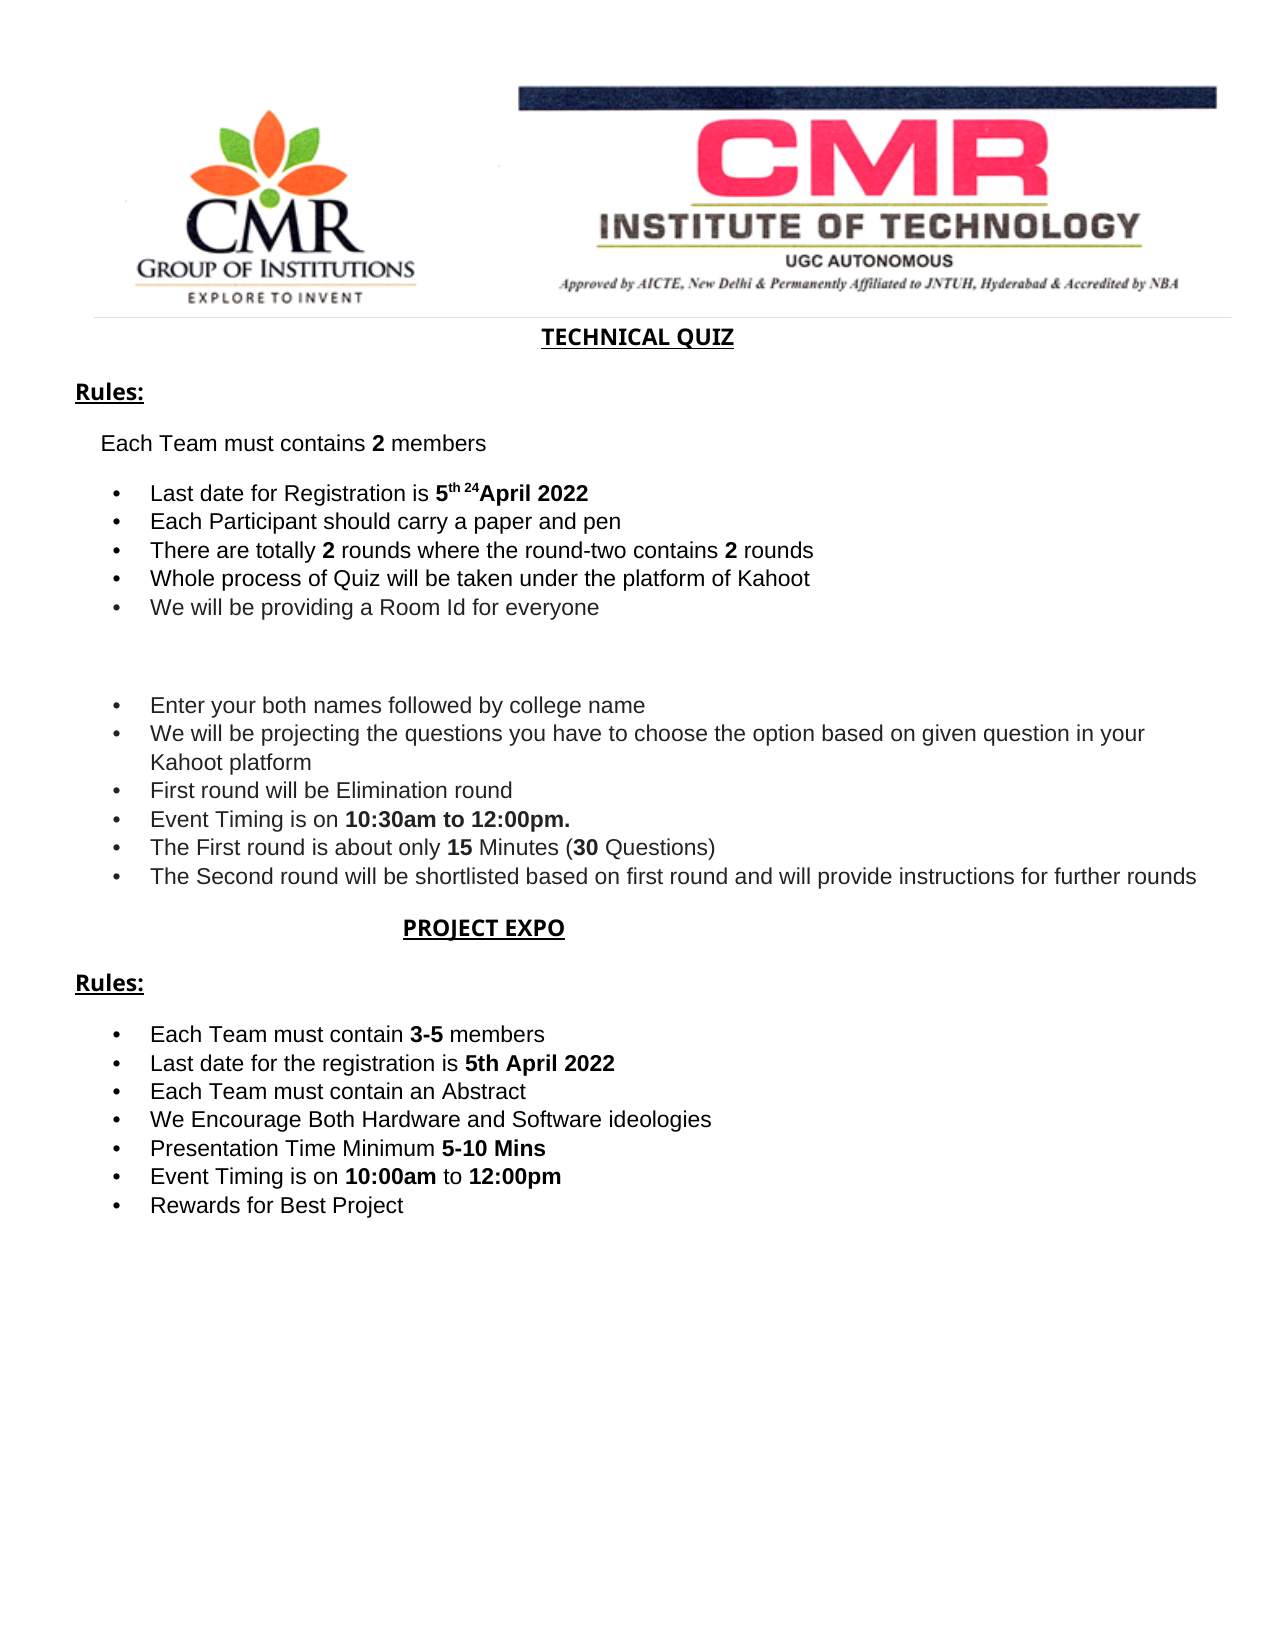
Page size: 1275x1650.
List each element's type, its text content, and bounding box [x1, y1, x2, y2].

list Each Team must contain an Abstract [112, 1078, 1200, 1104]
list The First round is about only 15 Minutes (30 Questions) [112, 834, 1200, 861]
list Event Timing is on 10:00am to 12:00pm [112, 1163, 1200, 1189]
list Whole process of Quiz will be taken under the platform of Kahoot [112, 565, 1200, 591]
list The Second round will be shortlisted based on first round and will provide instructions for further rounds [112, 863, 1200, 889]
list There are totally 2 rounds where the round-two contains 2 rounds [112, 537, 1200, 563]
list Each Participant should carry a paper and pen [112, 508, 1200, 534]
text PROJECT EXPO [75, 912, 1200, 943]
list Last date for the registration is 5th April 2022 [112, 1049, 1200, 1076]
list Presentation Time Minimum 5-10 Mins [112, 1135, 1200, 1161]
list First round will be Elimination round [112, 777, 1200, 804]
text TECHNICAL QUIZ [75, 75, 1200, 352]
list Last date for Registration is 5th 24April 2022 [112, 480, 1200, 506]
list Event Timing is on 10:30am to 12:00pm. [112, 806, 1200, 832]
list We will be projecting the questions you have to choose the option based on given question in your Kahoot platform [112, 720, 1200, 775]
text Each Team must contains 2 members [75, 430, 1200, 457]
list We will be providing a Room Id for everyone [112, 593, 1200, 620]
text Rules: [75, 376, 1200, 407]
list We Encourage Both Hardware and Software ideologies [112, 1106, 1200, 1133]
list Each Team must contain 3-5 members [112, 1021, 1200, 1047]
text Rules: [75, 966, 1200, 998]
list Rewards for Best Project [112, 1192, 1200, 1218]
list Enter your both names followed by college name [112, 692, 1200, 718]
